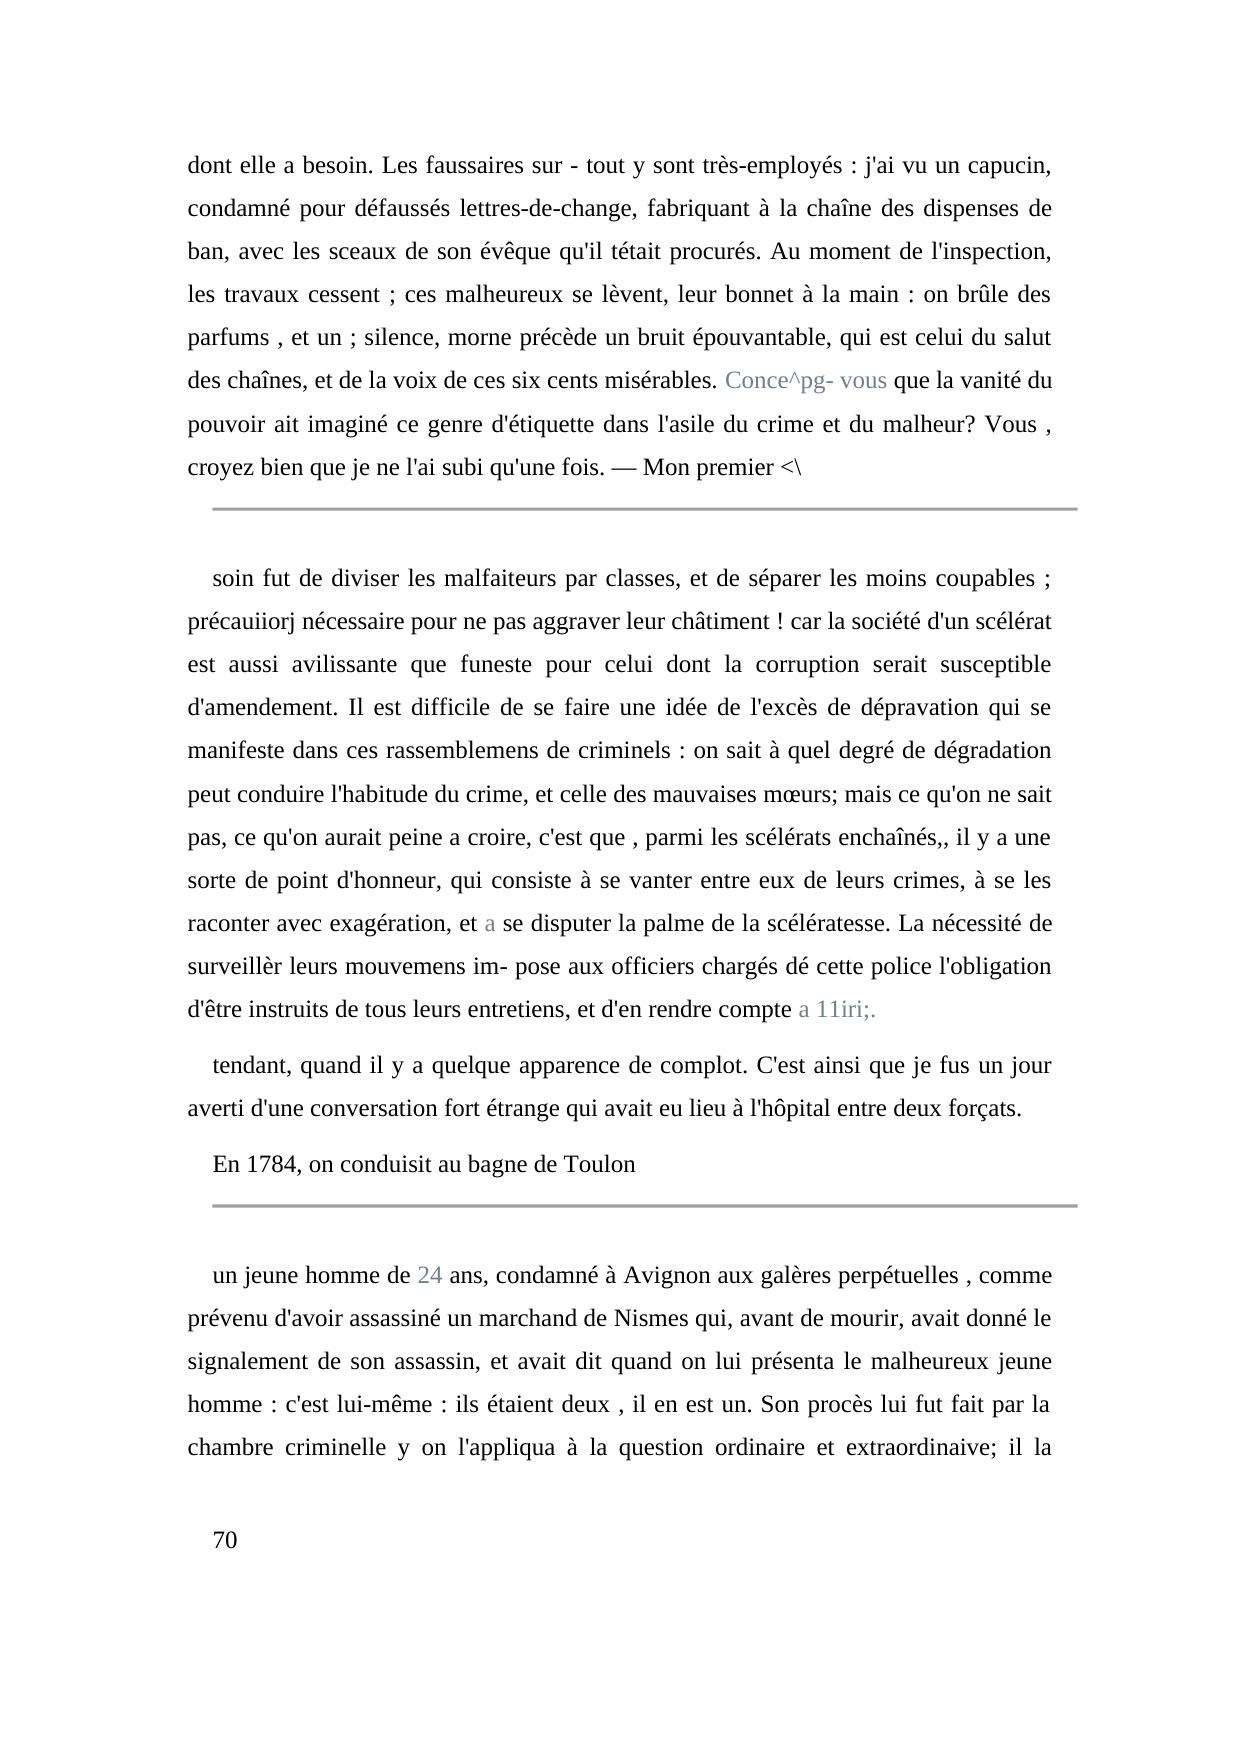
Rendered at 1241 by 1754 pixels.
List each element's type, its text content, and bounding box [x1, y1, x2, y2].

text En 1784, on conduisit au bagne de Toulon [187, 1149, 1053, 1177]
text tendant, quand il y a quelque apparence de complot. C'est ainsi que je fus un jour averti d'une conversation fort étrange qui avait eu lieu à l'hôpital entre deux forçats. [187, 1050, 1053, 1122]
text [187, 150, 1053, 481]
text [187, 1260, 1053, 1461]
text soin fut de diviser les malfaiteurs par classes, et de séparer les moins coupables ; précauiiorj nécessaire pour ne pas aggraver leur châtiment ! car la société d'un scélérat est aussi avilissante que funeste pour celui dont la corruption serait susceptible d'amendement. Il est difficile de se faire une idée de l'excès de dépravation qui se manifeste dans ces rassemblemens de criminels : on sait à quel degré de dégradation peut conduire l'habitude du crime, et celle des mauvaises mœurs; mais ce qu'on ne sait pas, ce qu'on aurait peine a croire, c'est que , parmi les scélérats enchaînés,, il y a une sorte de point d'honneur, qui consiste à se vanter entre eux de leurs crimes, à se les raconter avec exagération, et a se disputer la palme de la scélératesse. La nécessité de surveillèr leurs mouvemens im- pose aux officiers chargés dé cette police l'obligation d'être instruits de tous leurs entretiens, et d'en rendre compte a 11iri;. [187, 563, 1053, 1023]
